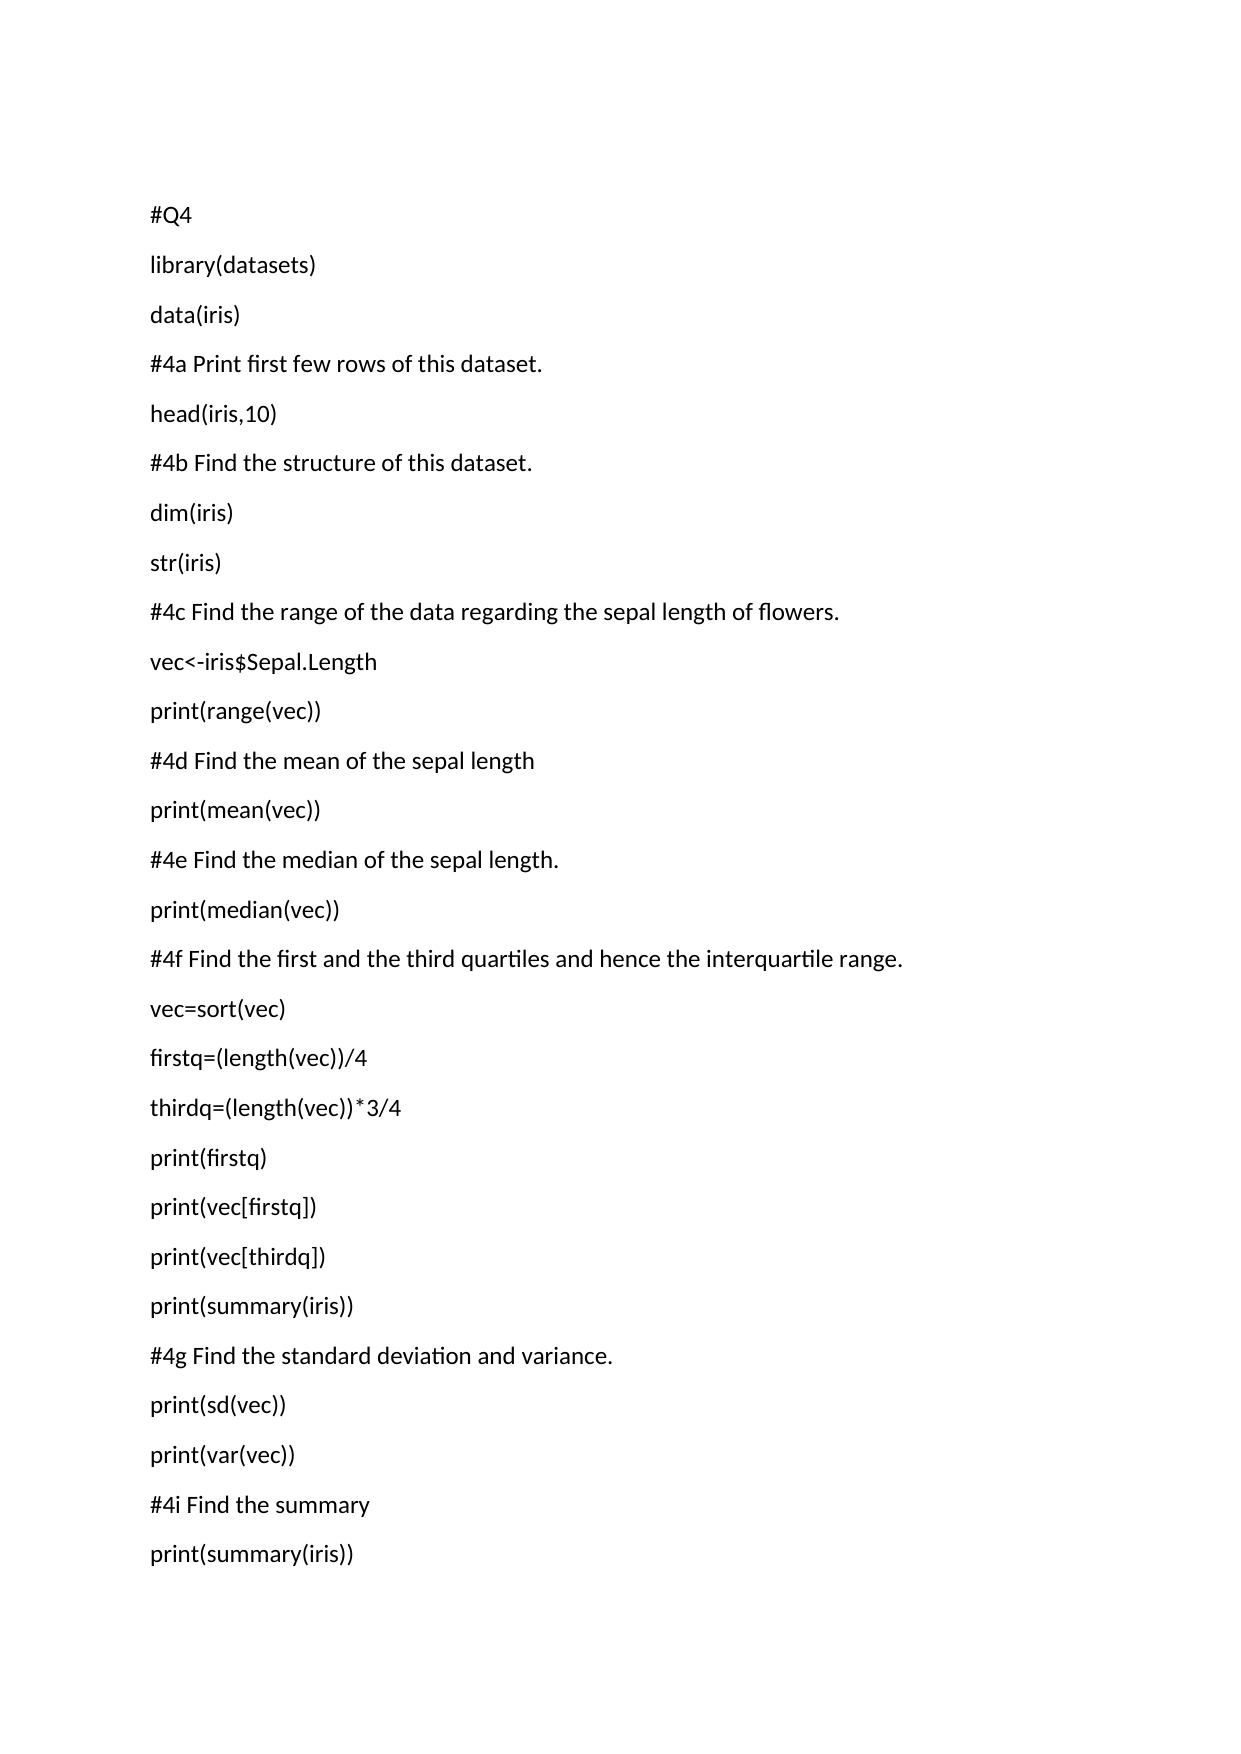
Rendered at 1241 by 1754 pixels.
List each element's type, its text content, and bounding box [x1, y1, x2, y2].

text #4f Find the first and the third quartiles and hence the interquartile range. [150, 943, 1090, 974]
text vec<-iris$Sepal.Length [150, 646, 1090, 676]
text print(range(vec)) [150, 695, 1090, 726]
text str(iris) [150, 547, 1090, 577]
text firstq=(length(vec))/4 [150, 1042, 1090, 1073]
text #Q4 [150, 199, 1090, 230]
text vec=sort(vec) [150, 993, 1090, 1023]
text #4d Find the mean of the sepal length [150, 745, 1090, 776]
text library(datasets) [150, 249, 1090, 280]
text #4a Print first few rows of this dataset. [150, 348, 1090, 379]
text print(firstq) [150, 1142, 1090, 1172]
text print(vec[firstq]) [150, 1191, 1090, 1222]
text #4e Find the median of the sepal length. [150, 844, 1090, 875]
text print(var(vec)) [150, 1439, 1090, 1470]
text data(iris) [150, 299, 1090, 329]
text #4c Find the range of the data regarding the sepal length of flowers. [150, 596, 1090, 627]
text #4b Find the structure of this dataset. [150, 447, 1090, 478]
text #4g Find the standard deviation and variance. [150, 1340, 1090, 1371]
text print(median(vec)) [150, 894, 1090, 924]
text #4i Find the summary [150, 1489, 1090, 1519]
text thirdq=(length(vec))*3/4 [150, 1092, 1090, 1123]
text print(sd(vec)) [150, 1389, 1090, 1420]
text print(mean(vec)) [150, 794, 1090, 825]
text print(vec[thirdq]) [150, 1241, 1090, 1271]
text print(summary(iris)) [150, 1538, 1090, 1569]
text head(iris,10) [150, 398, 1090, 428]
text print(summary(iris)) [150, 1290, 1090, 1321]
text dim(iris) [150, 497, 1090, 528]
